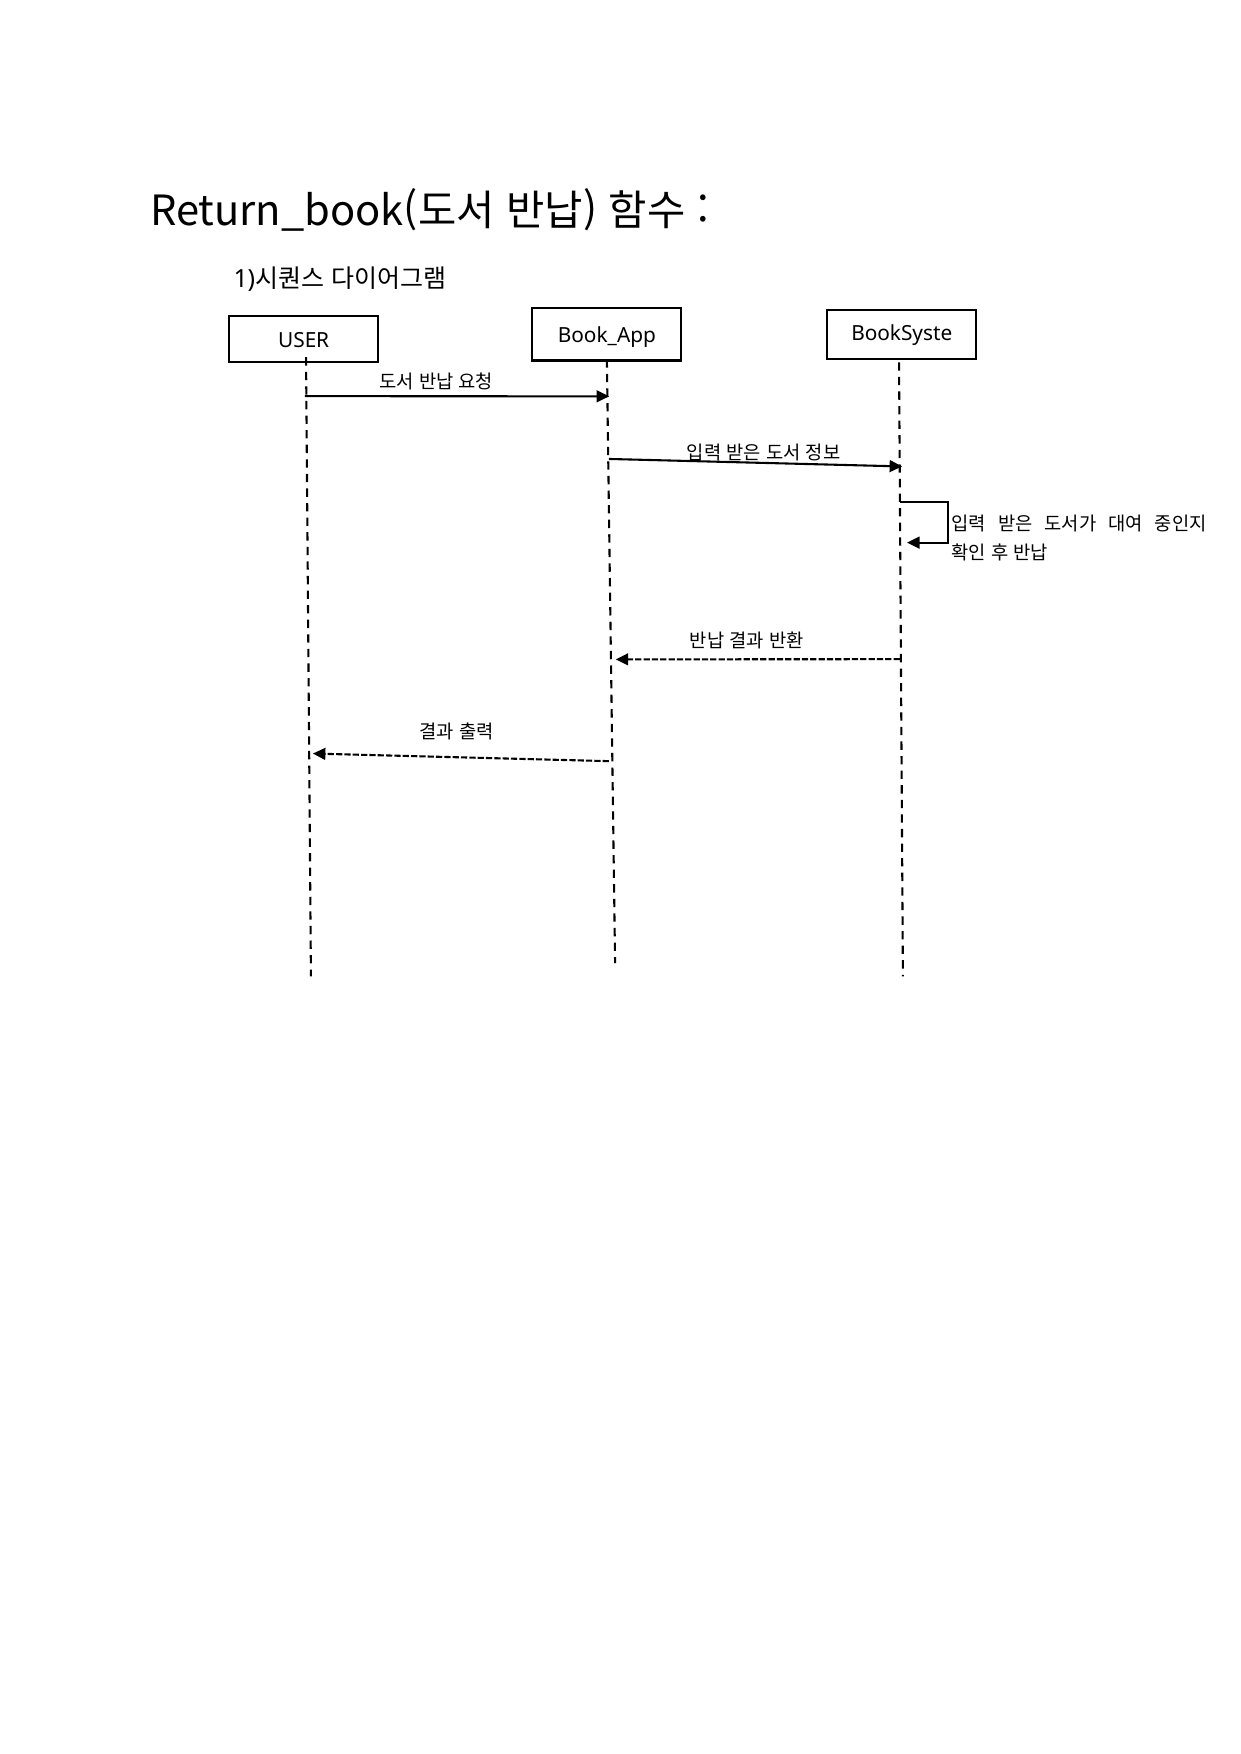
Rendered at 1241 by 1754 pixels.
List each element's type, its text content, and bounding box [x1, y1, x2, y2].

text 1)시퀀스 다이어그램 [233, 259, 1090, 295]
text Return_book(도서 반납) 함수 : [150, 177, 1090, 237]
